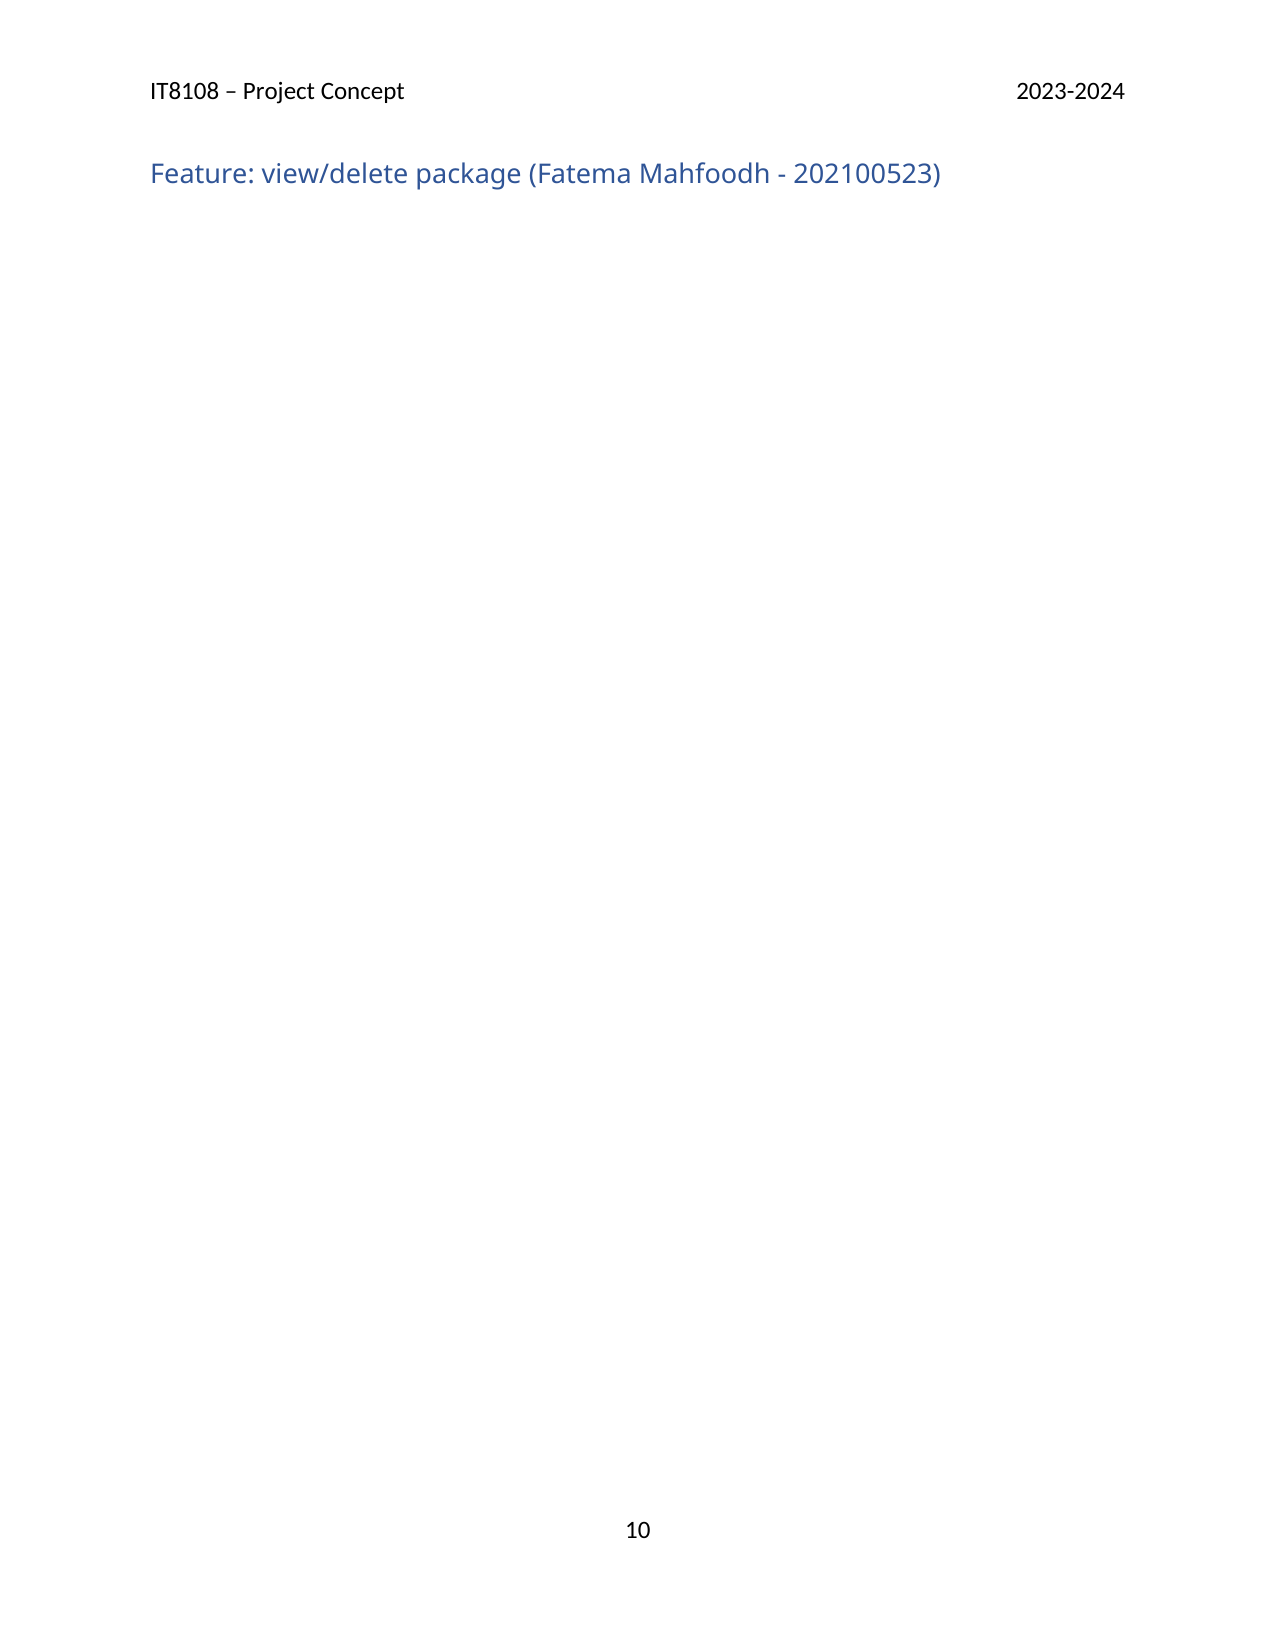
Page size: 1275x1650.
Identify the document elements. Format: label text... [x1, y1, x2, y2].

subtitle Feature: view/delete package (Fatema Mahfoodh - 202100523) [150, 154, 1125, 191]
